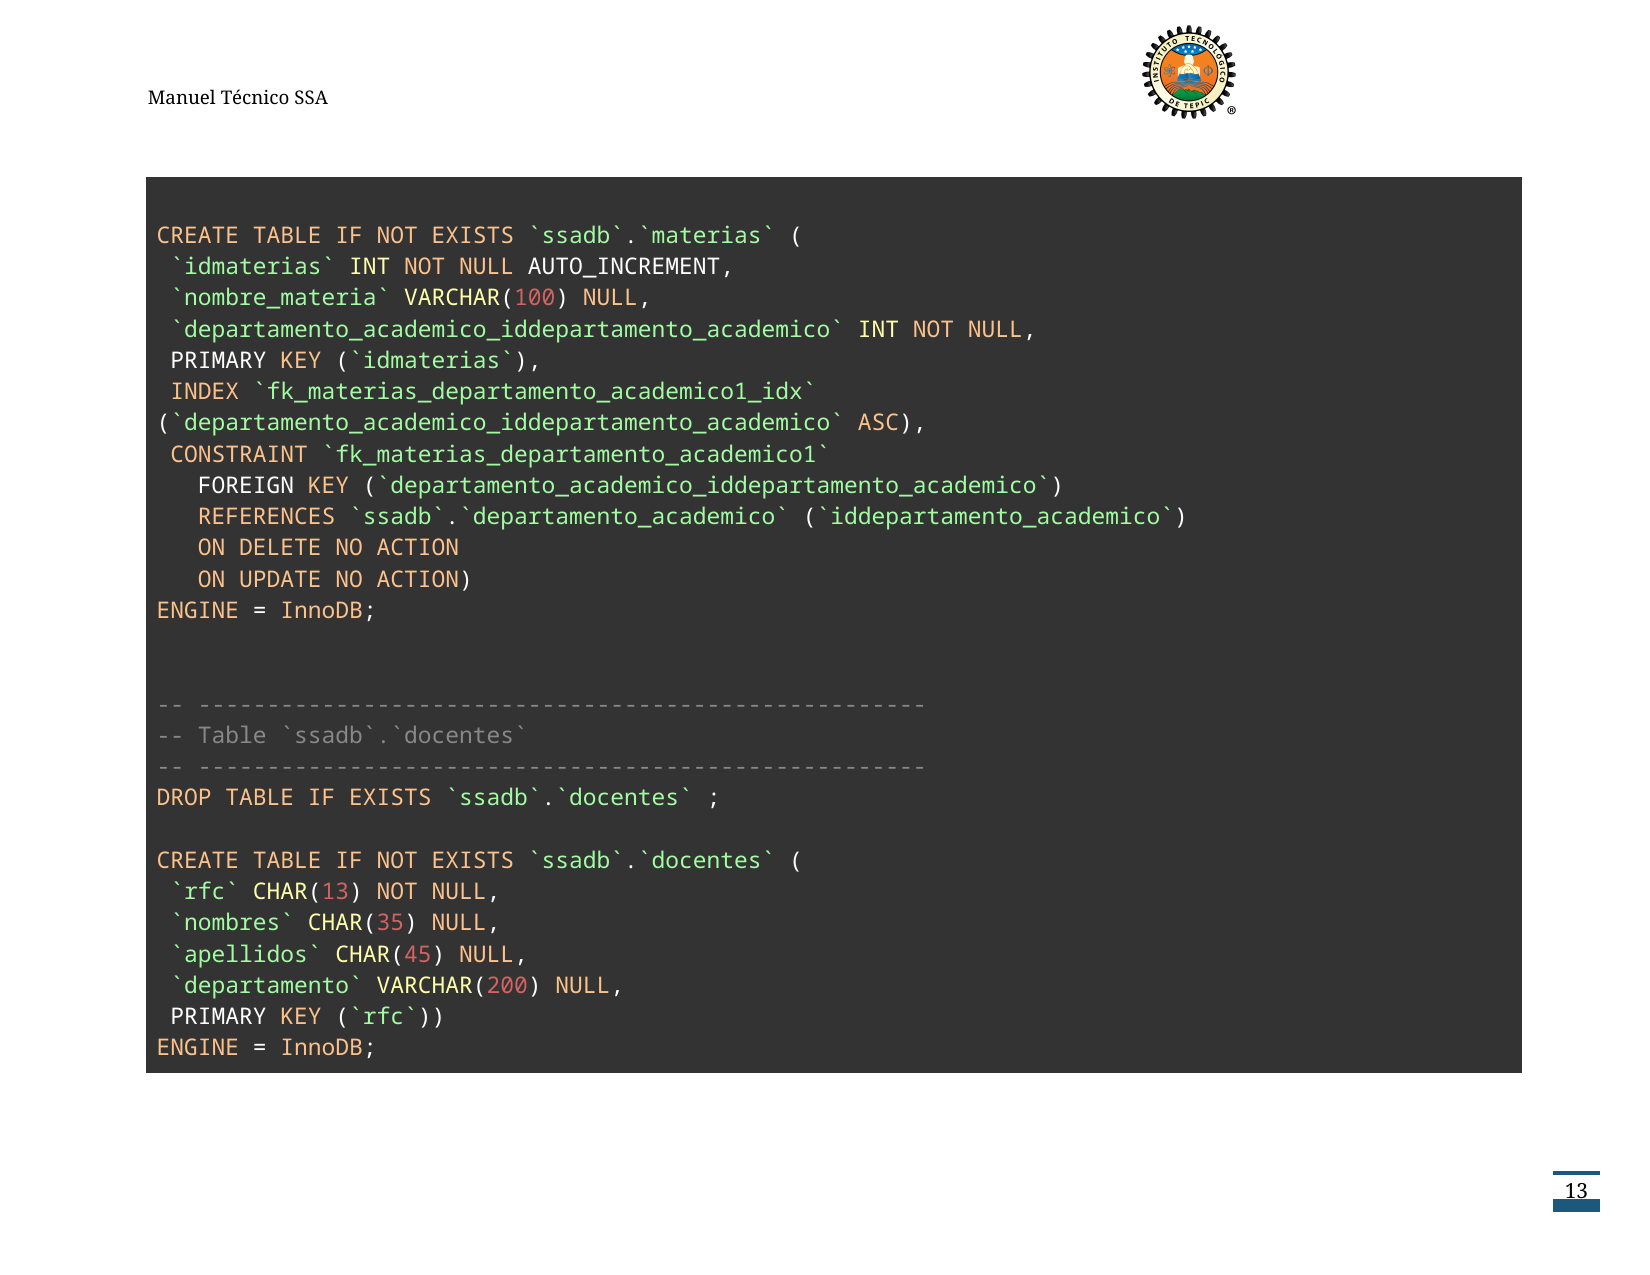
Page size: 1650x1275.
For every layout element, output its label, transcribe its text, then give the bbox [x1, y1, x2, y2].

picture [1140, 23, 1238, 121]
